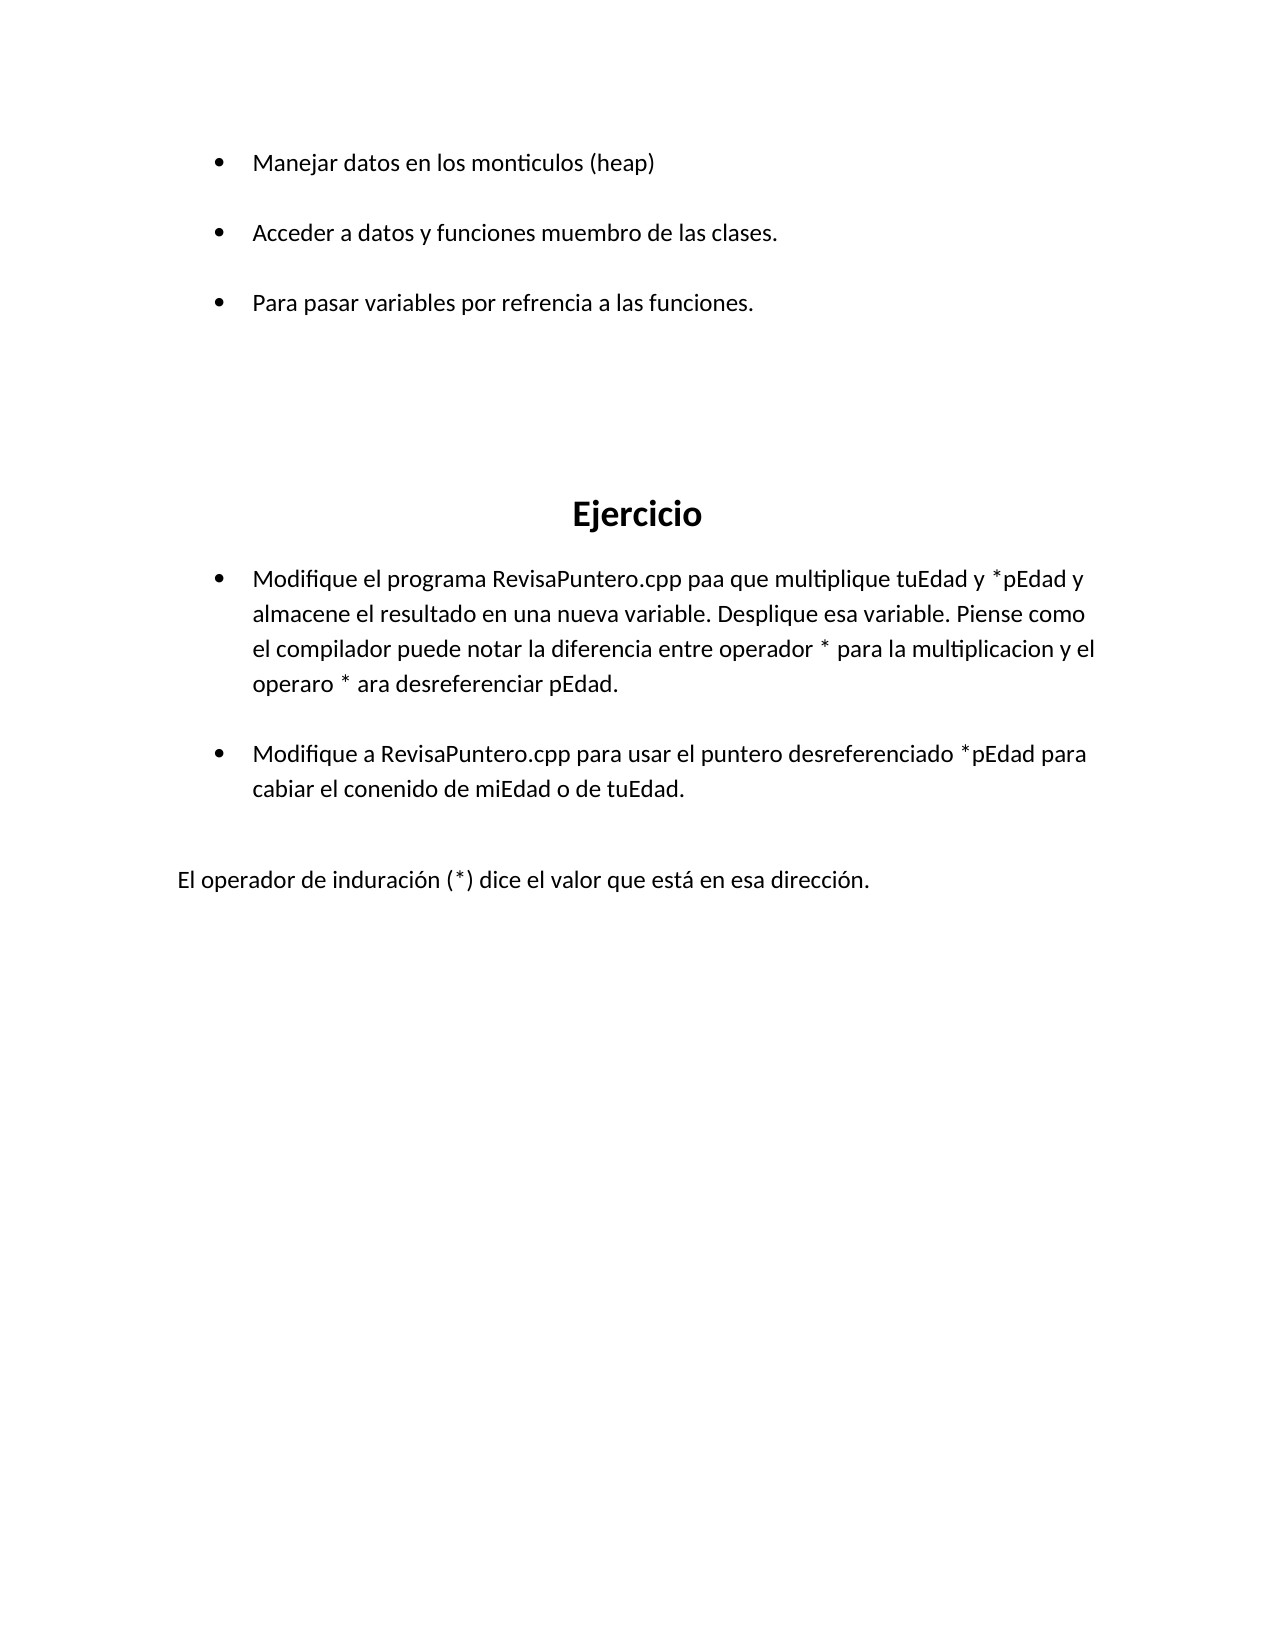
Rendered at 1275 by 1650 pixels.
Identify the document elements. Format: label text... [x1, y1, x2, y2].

list Manejar datos en los monticulos (heap) [215, 148, 1098, 178]
list Modifique a RevisaPuntero.cpp para usar el puntero desreferenciado *pEdad para cabiar el conenido de miEdad o de tuEdad. [215, 739, 1098, 804]
text Ejercicio [177, 490, 1098, 536]
text El operador de induración (*) dice el valor que está en esa dirección. [177, 864, 1098, 895]
list Acceder a datos y funciones muembro de las clases. [215, 218, 1098, 248]
list Modifique el programa RevisaPuntero.cpp paa que multiplique tuEdad y *pEdad y almacene el resultado en una nueva variable. Desplique esa variable. Piense como el compilador puede notar la diferencia entre operador * para la multiplicacion y el operaro * ara desreferenciar pEdad. [215, 564, 1098, 699]
list Para pasar variables por refrencia a las funciones. [215, 288, 1098, 318]
